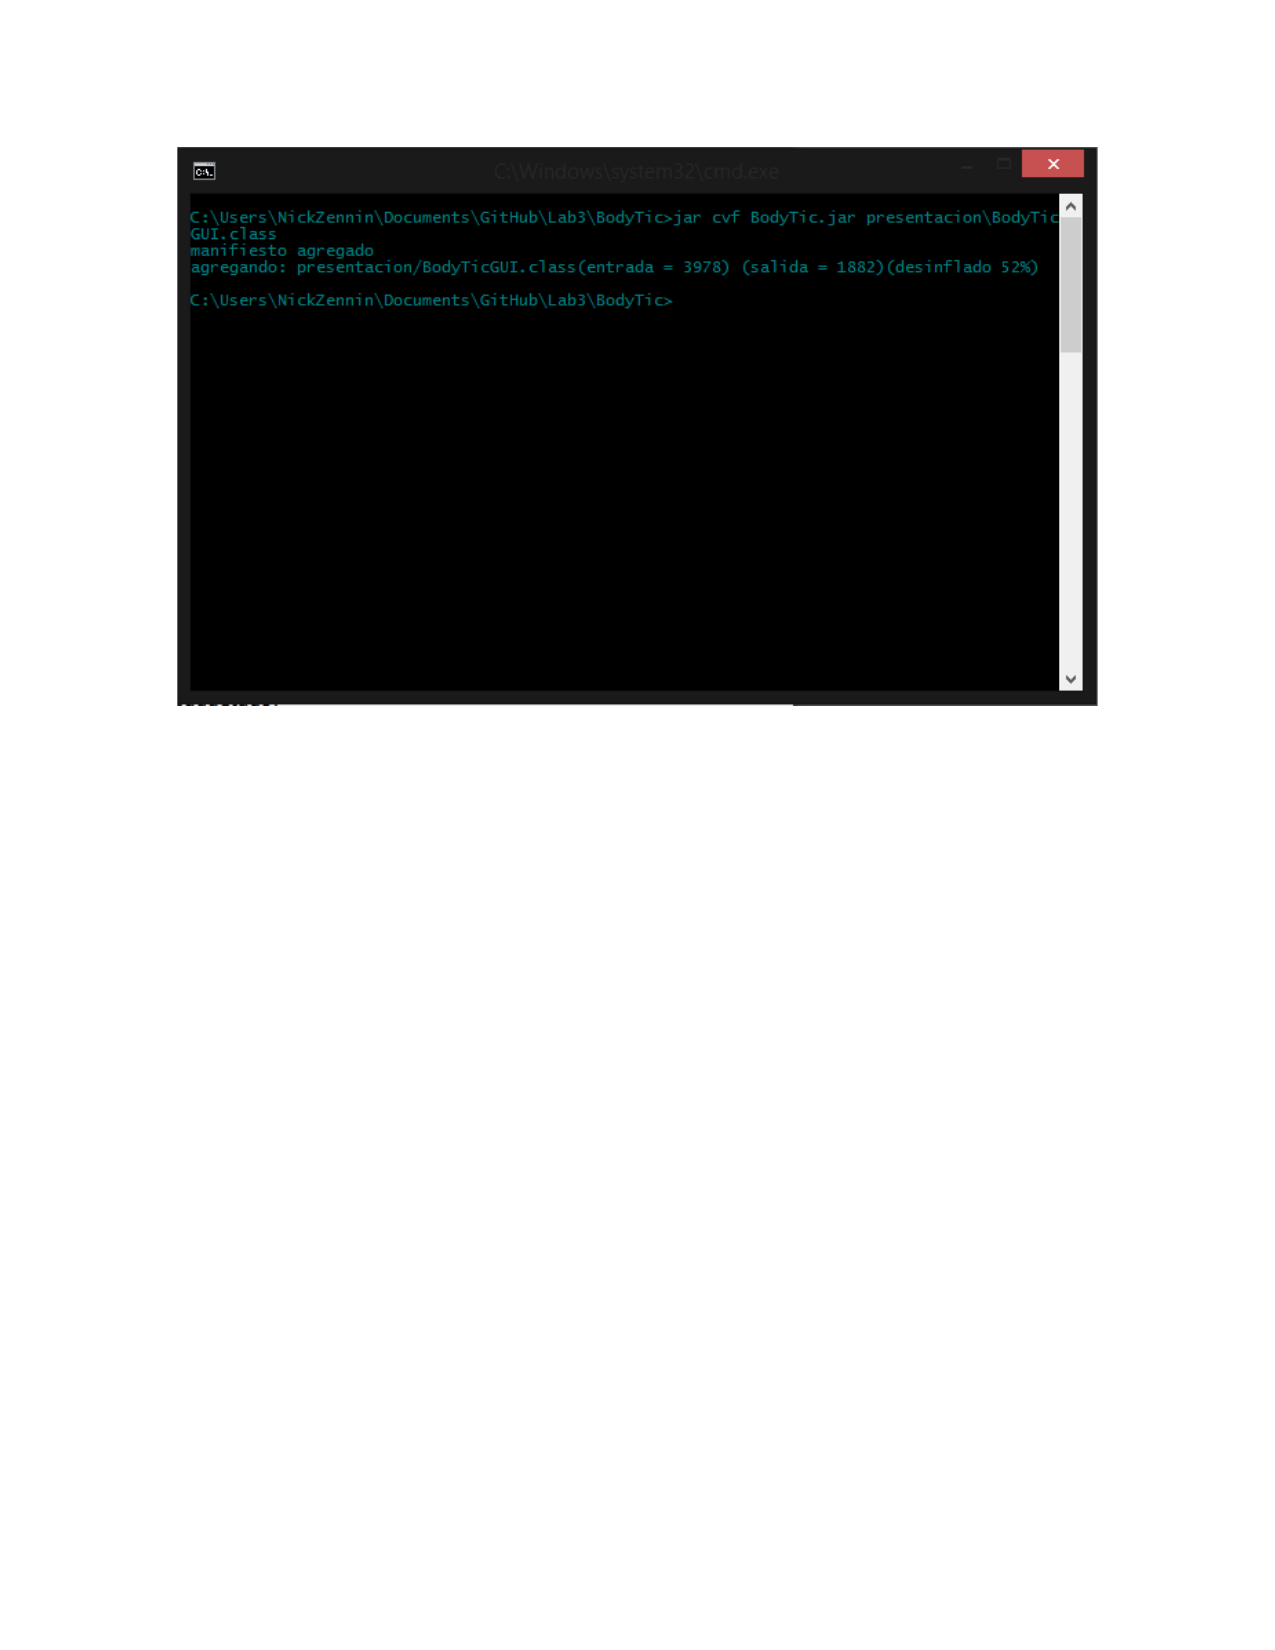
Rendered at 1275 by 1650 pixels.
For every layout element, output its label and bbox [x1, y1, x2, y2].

picture [177, 147, 1098, 706]
